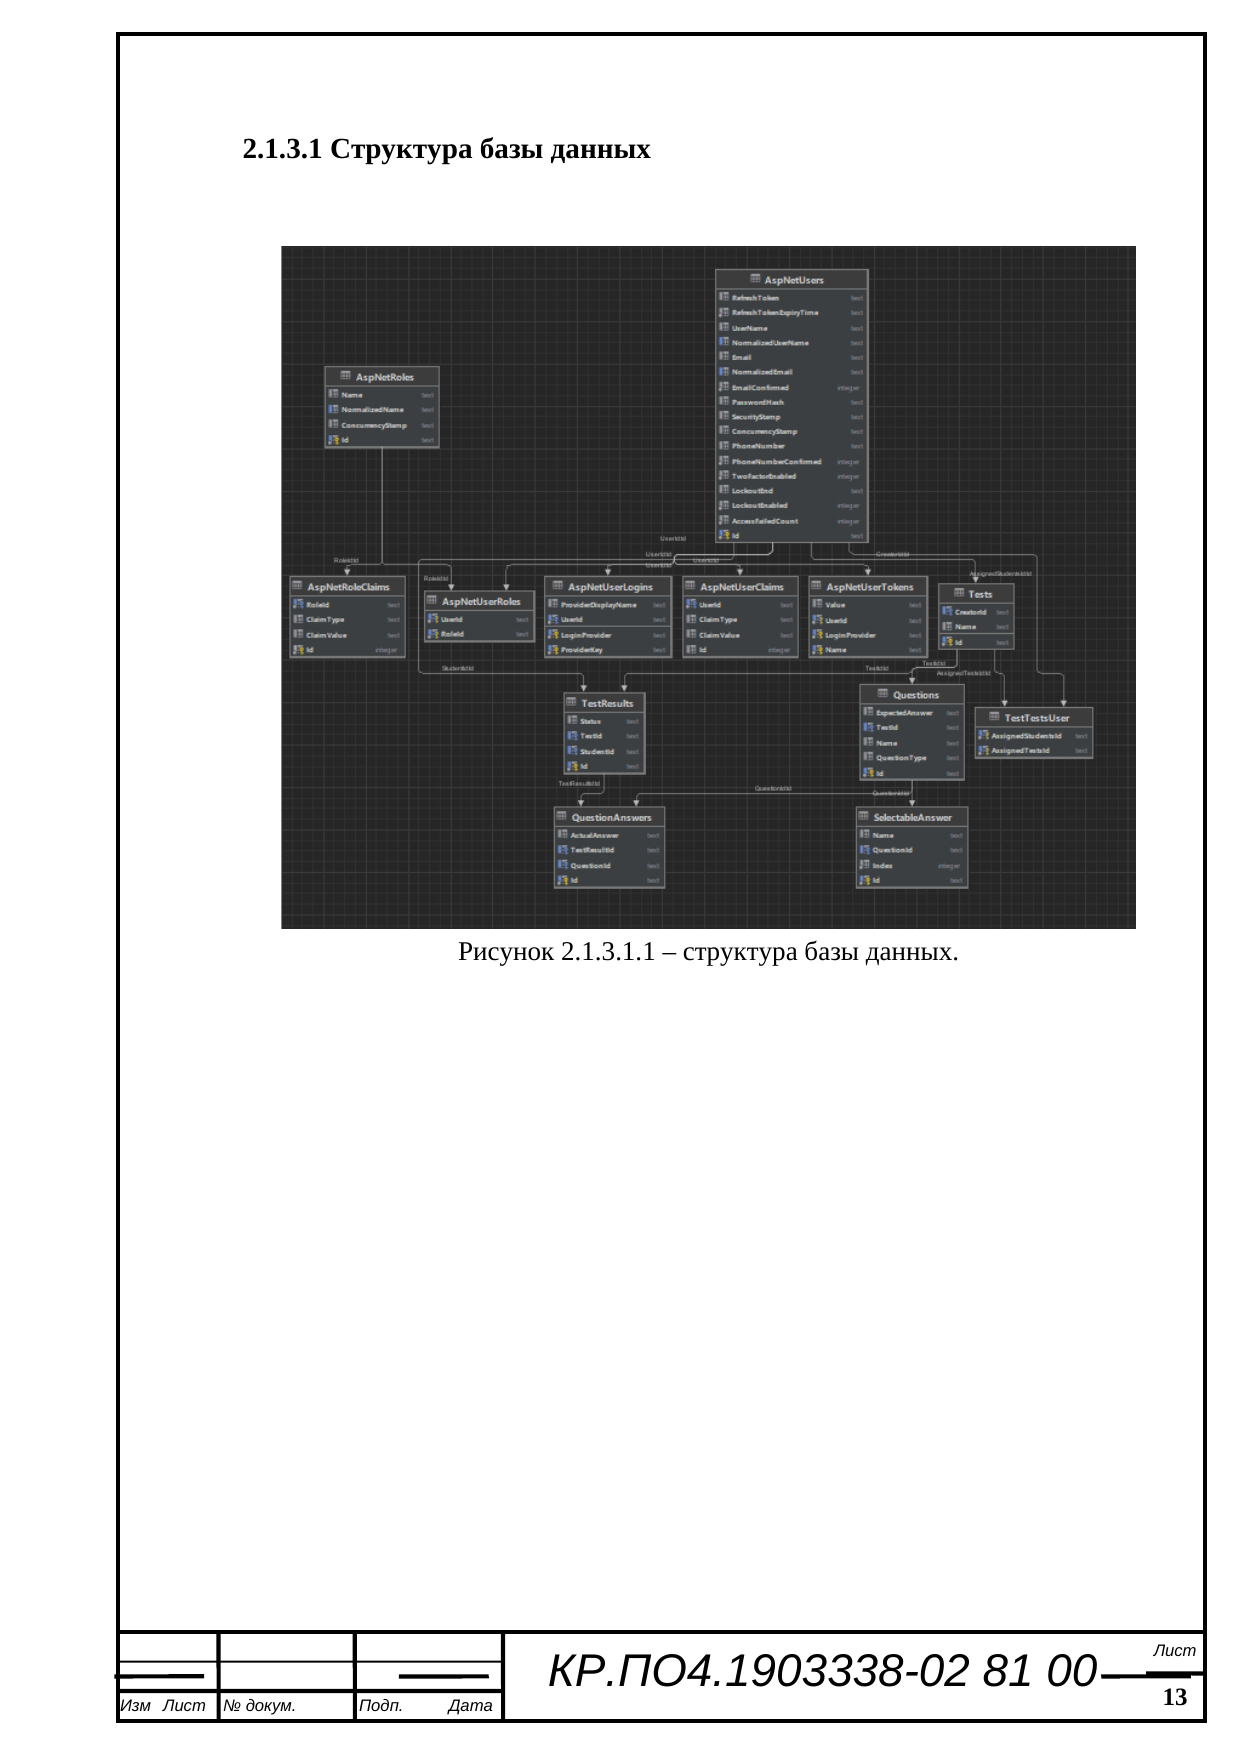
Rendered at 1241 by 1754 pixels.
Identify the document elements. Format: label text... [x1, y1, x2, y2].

picture [281, 246, 1136, 929]
text Рисунок 2.1.3.1.1 – структура базы данных. [153, 935, 1175, 966]
subtitle 2.1.3.1 Структура базы данных [153, 131, 1175, 165]
